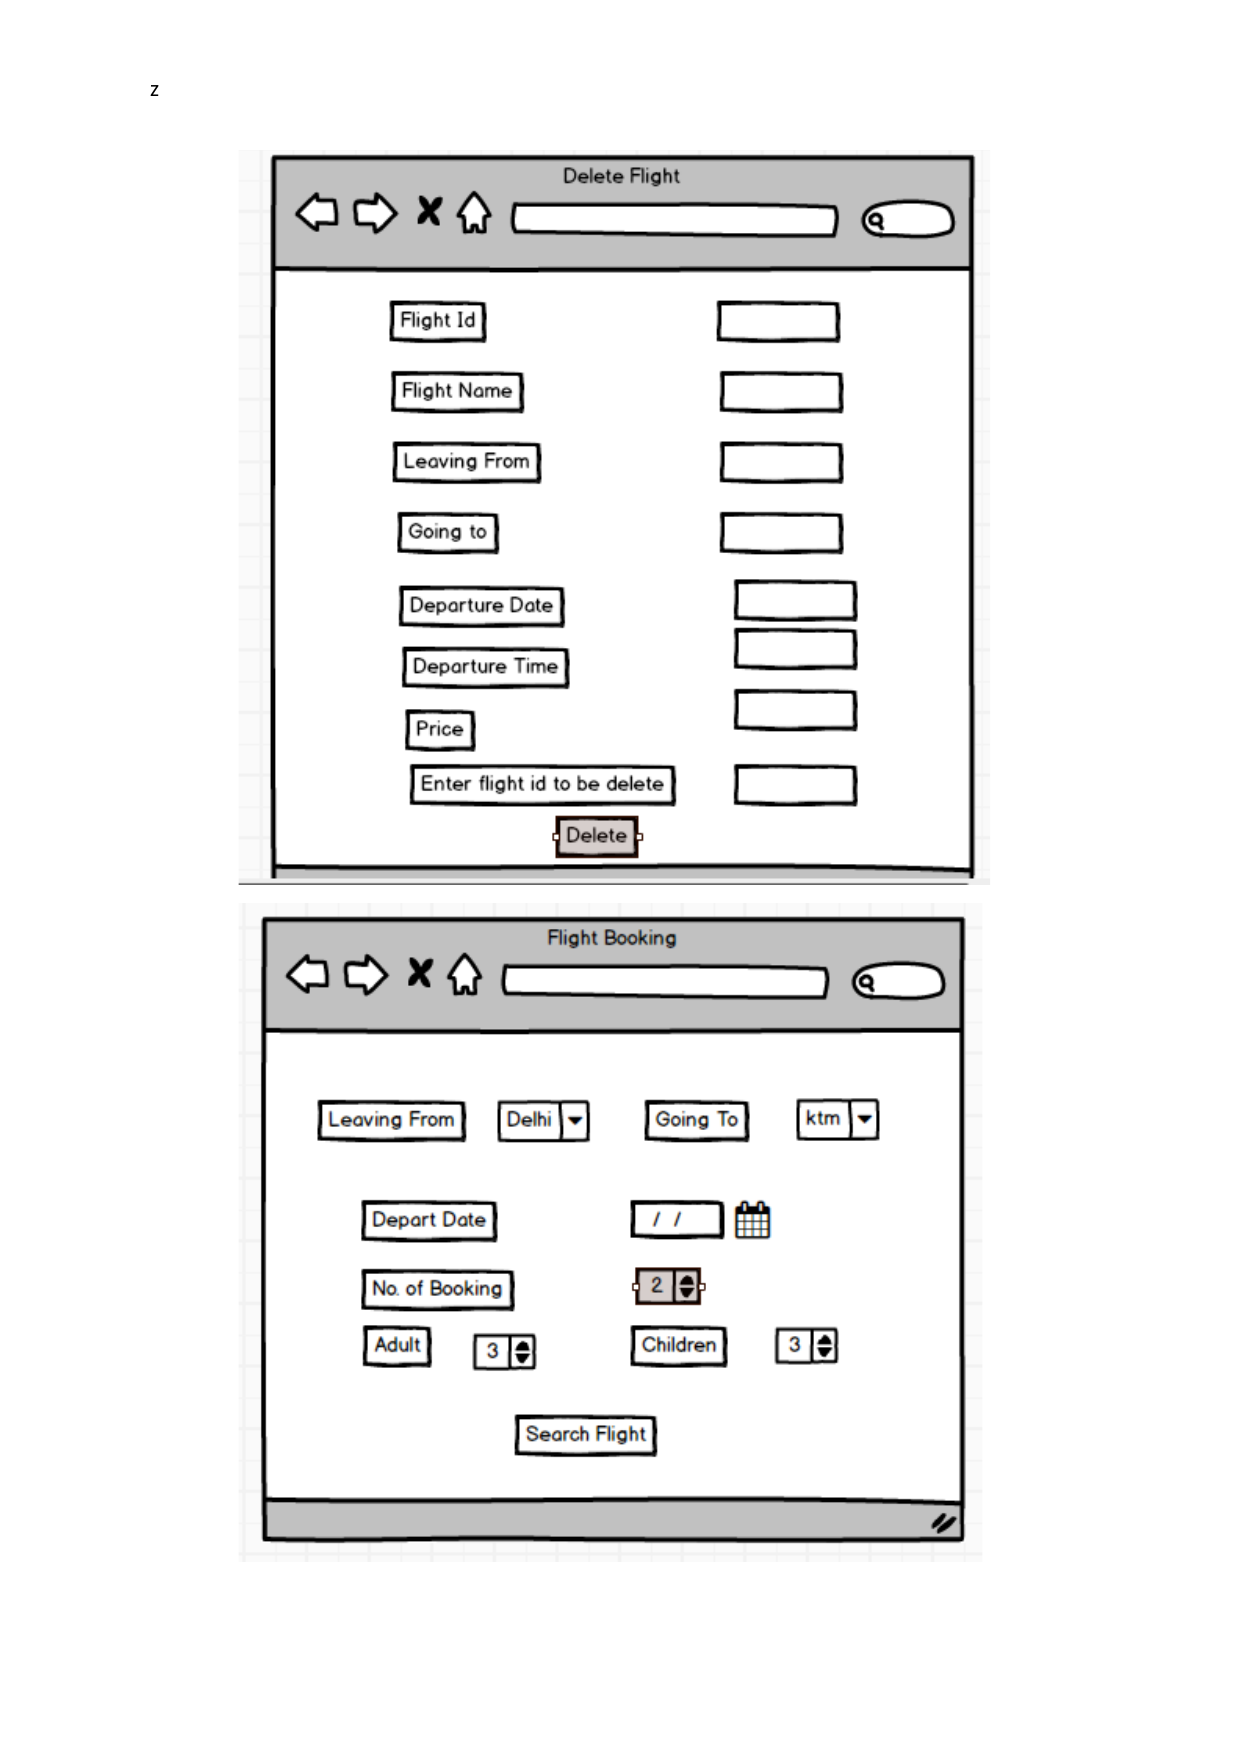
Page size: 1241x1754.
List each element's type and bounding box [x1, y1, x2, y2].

picture [238, 903, 983, 1562]
picture [238, 150, 991, 885]
